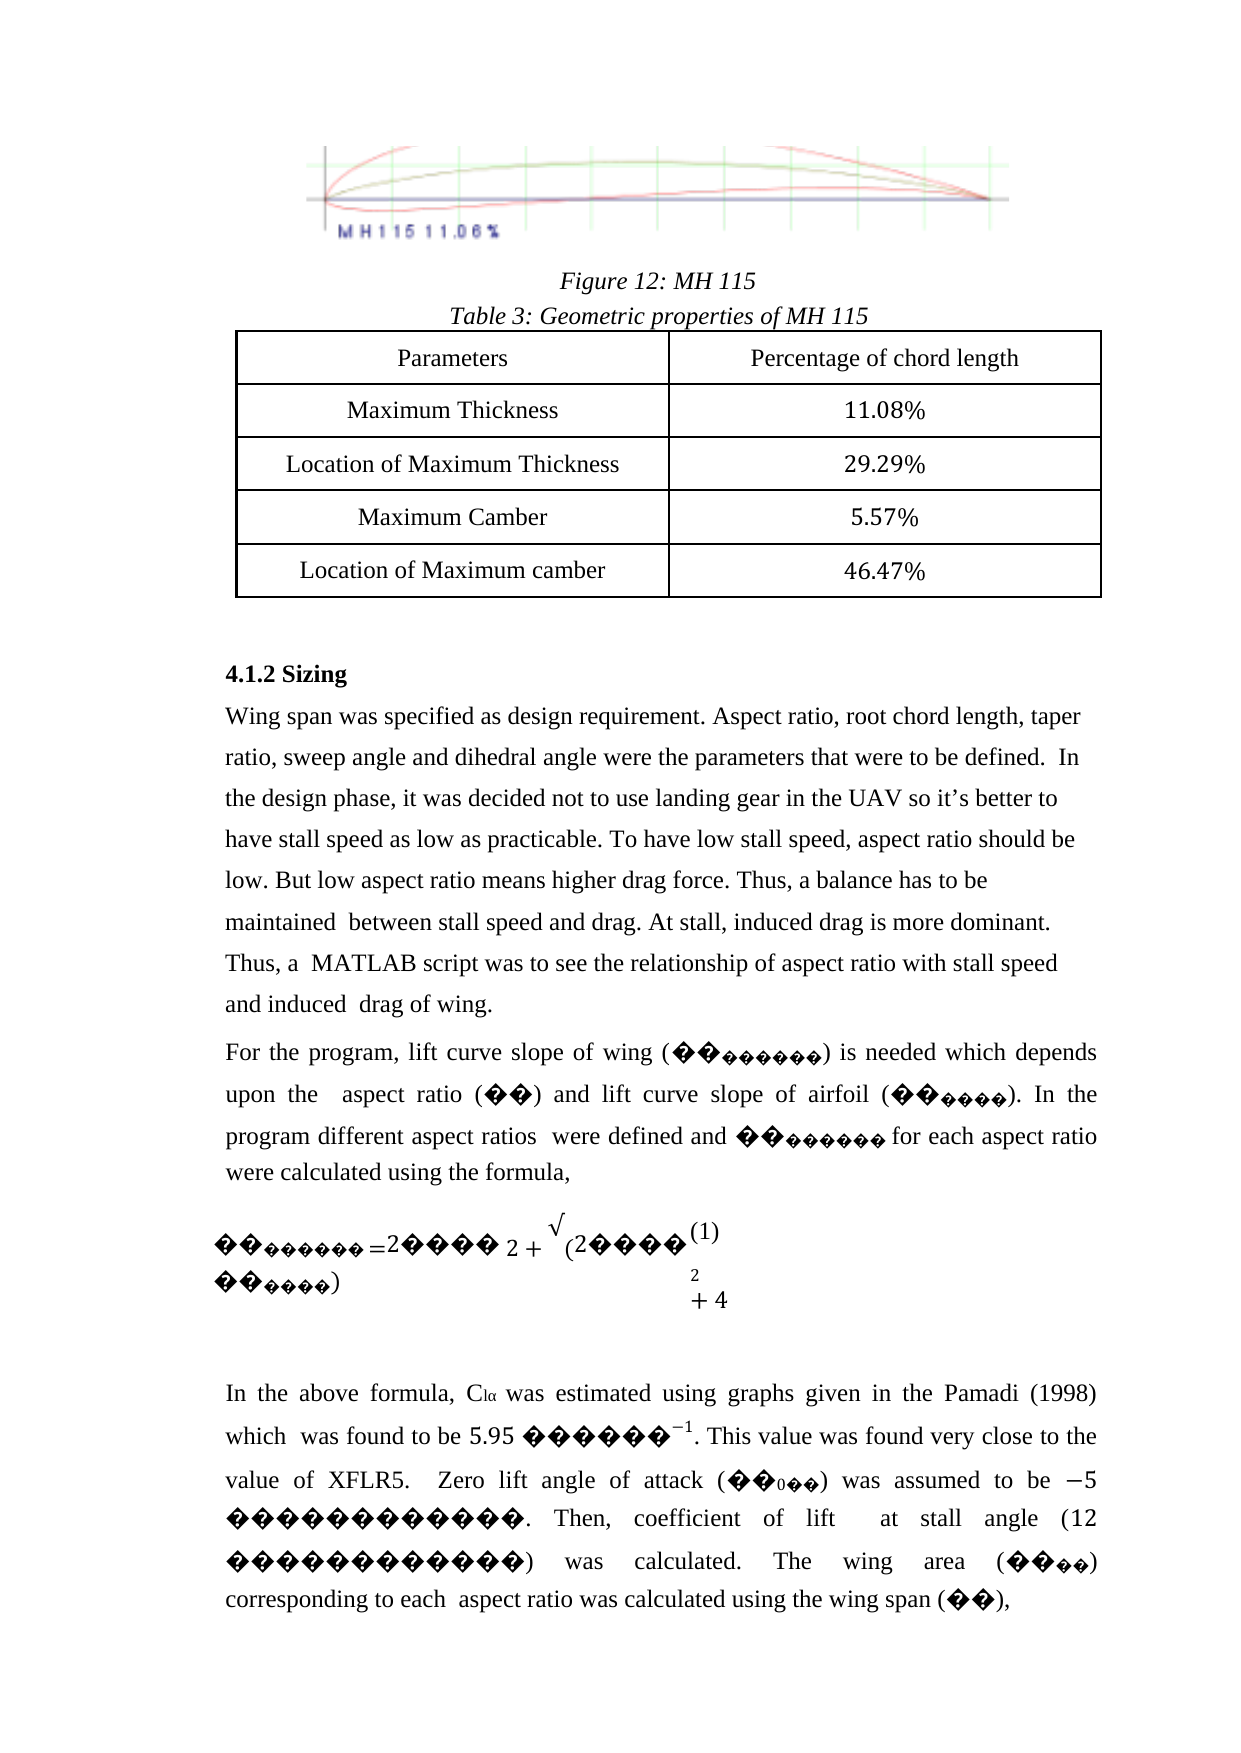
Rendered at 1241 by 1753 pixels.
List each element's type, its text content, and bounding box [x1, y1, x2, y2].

table_cell Location of Maximum camber [238, 545, 668, 596]
picture [306, 146, 1010, 244]
table_header Percentage of chord length [670, 332, 1100, 383]
text 2 [690, 1264, 1167, 1285]
table_cell Location of Maximum Thickness [238, 438, 668, 489]
table_header Parameters [238, 332, 668, 383]
table_cell Maximum Thickness [238, 385, 668, 436]
text �������� =2���� 2 + √(2���� [213, 1216, 690, 1262]
table_cell 5.57% [670, 491, 1100, 543]
text For the program, lift curve slope of wing (��������) is needed which depends upon the aspect ratio (��) and lift curve slope of airfoil (������). In the program different aspect ratios were defined and �������� for each aspect ratio were calculated using the formula, [225, 1033, 1097, 1186]
text + 4 [690, 1285, 1167, 1314]
text (1) [690, 1216, 1167, 1245]
text Figure 12: MH 115 [306, 244, 1010, 294]
text 4.1.2 Sizing [225, 659, 1167, 687]
table_cell 11.08% [670, 385, 1100, 436]
text ������) [213, 1262, 690, 1296]
text In the above formula, Clα was estimated using graphs given in the Pamadi (1998) which was found to be 5.95 ������−1. This value was found very close to the value of XFLR5. Zero lift angle of attack (��0��) was assumed to be −5 ������������. Then, coefficient of lift at stall angle (12 ������������) was calculated. The wing area (����) corresponding to each aspect ratio was calculated using the wing span (��), [225, 1378, 1097, 1613]
text Wing span was specified as design requirement. Aspect ratio, root chord length, taper ratio, sweep angle and dihedral angle were the parameters that were to be defined. In the design phase, it was decided not to use landing gear in the UAV so it’s better to have stall speed as low as practicable. To have low stall speed, aspect ratio should be low. But low aspect ratio means higher drag force. Thus, a balance has to be maintained between stall speed and drag. At stall, induced drag is more dominant. Thus, a MATLAB script was to see the relationship of aspect ratio with stall speed and induced drag of wing. [225, 701, 1097, 1017]
table_cell 29.29% [670, 438, 1100, 489]
table_cell 46.47% [670, 545, 1100, 596]
table_cell Maximum Camber [238, 491, 668, 543]
text Table 3: Geometric properties of MH 115 [449, 301, 1167, 330]
